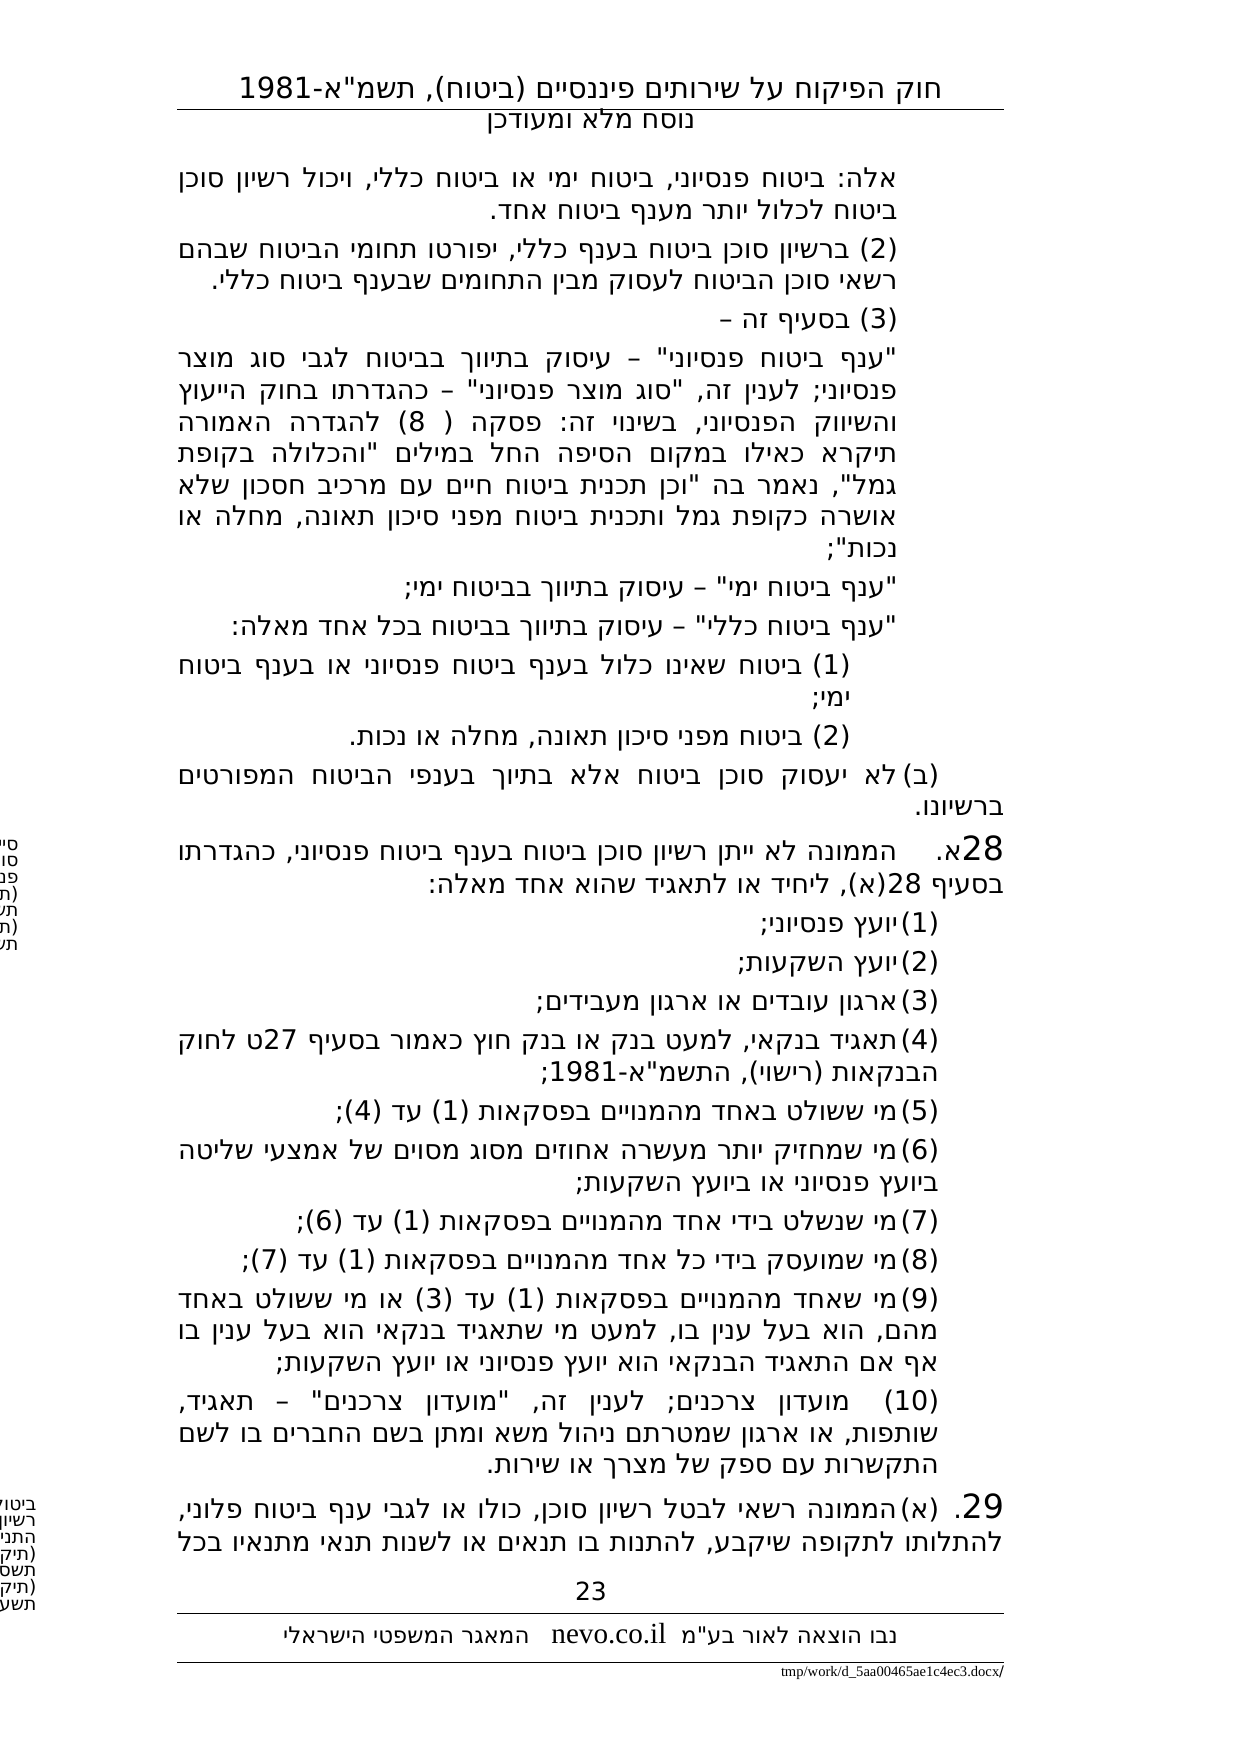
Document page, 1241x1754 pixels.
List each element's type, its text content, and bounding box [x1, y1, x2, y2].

text (10) מועדון צרכנים; לענין זה, "מועדון צרכנים" – תאגיד, שותפות, או ארגון שמטרתם ניהול משא ומתן בשם החברים בו לשם התקשרות עם ספק של מצרך או שירות. [177, 1385, 939, 1480]
text (7) מי שנשלט בידי אחד מהמנויים בפסקאות (1) עד (6); [177, 1205, 939, 1237]
text "ענף ביטוח כללי" – עיסוק בתיווך בביטוח בכל אחד מאלה: [177, 610, 898, 642]
text 28א. הממונה לא ייתן רשיון סוכן ביטוח בענף ביטוח פנסיוני, כהגדרתו בסעיף 28(א), ליחיד או לתאגיד שהוא אחד מאלה: [177, 829, 1004, 900]
text (2) ברשיון סוכן ביטוח בענף כללי, יפורטו תחומי הביטוח שבהם רשאי סוכן הביטוח לעסוק מבין התחומים שבענף ביטוח כללי. [177, 233, 898, 296]
text (6) מי שמחזיק יותר מעשרה אחוזים מסוג מסוים של אמצעי שליטה ביועץ פנסיוני או ביועץ השקעות; [177, 1134, 939, 1197]
text (5) מי ששולט באחד מהמנויים בפסקאות (1) עד (4); [177, 1095, 939, 1127]
text (1) ביטוח שאינו כלול בענף ביטוח פנסיוני או בענף ביטוח ימי; [177, 649, 851, 712]
text (3) בסעיף זה – [177, 304, 898, 335]
text (4) תאגיד בנקאי, למעט בנק או בנק חוץ כאמור בסעיף 27ט לחוק הבנקאות (רישוי), התשמ"א-1981; [177, 1025, 939, 1088]
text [177, 1487, 1004, 1558]
text (9) מי שאחד מהמנויים בפסקאות (1) עד (3) או מי ששולט באחד מהם, הוא בעל ענין בו, למעט מי שתאגיד בנקאי הוא בעל ענין בו אף אם התאגיד הבנקאי הוא יועץ פנסיוני או יועץ השקעות; [177, 1283, 939, 1378]
text (2) ביטוח מפני סיכון תאונה, מחלה או נכות. [177, 720, 851, 751]
text "ענף ביטוח ימי" – עיסוק בתיווך בביטוח ימי; [177, 571, 898, 603]
text "ענף ביטוח פנסיוני" – עיסוק בתיווך בביטוח לגבי סוג מוצר פנסיוני; לענין זה, "סוג מוצר פנסיוני" – כהגדרתו בחוק הייעוץ והשיווק הפנסיוני, בשינוי זה: פסקה ( 8) להגדרה האמורה תיקרא כאילו במקום הסיפה החל במילים "והכלולה בקופת גמל", נאמר בה "וכן תכנית ביטוח חיים עם מרכיב חסכון שלא אושרה כקופת גמל ותכנית ביטוח מפני סיכון תאונה, מחלה או נכות"; [177, 343, 898, 564]
text (3) ארגון עובדים או ארגון מעבידים; [177, 986, 939, 1017]
text (ב) לא יעסוק סוכן ביטוח אלא בתיוך בענפי הביטוח המפורטים ברשיונו. [177, 759, 1004, 822]
text (2) יועץ השקעות; [177, 947, 939, 978]
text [177, 162, 1004, 226]
text (8) מי שמועסק בידי כל אחד מהמנויים בפסקאות (1) עד (7); [177, 1244, 939, 1276]
text (1) יועץ פנסיוני; [177, 907, 939, 939]
